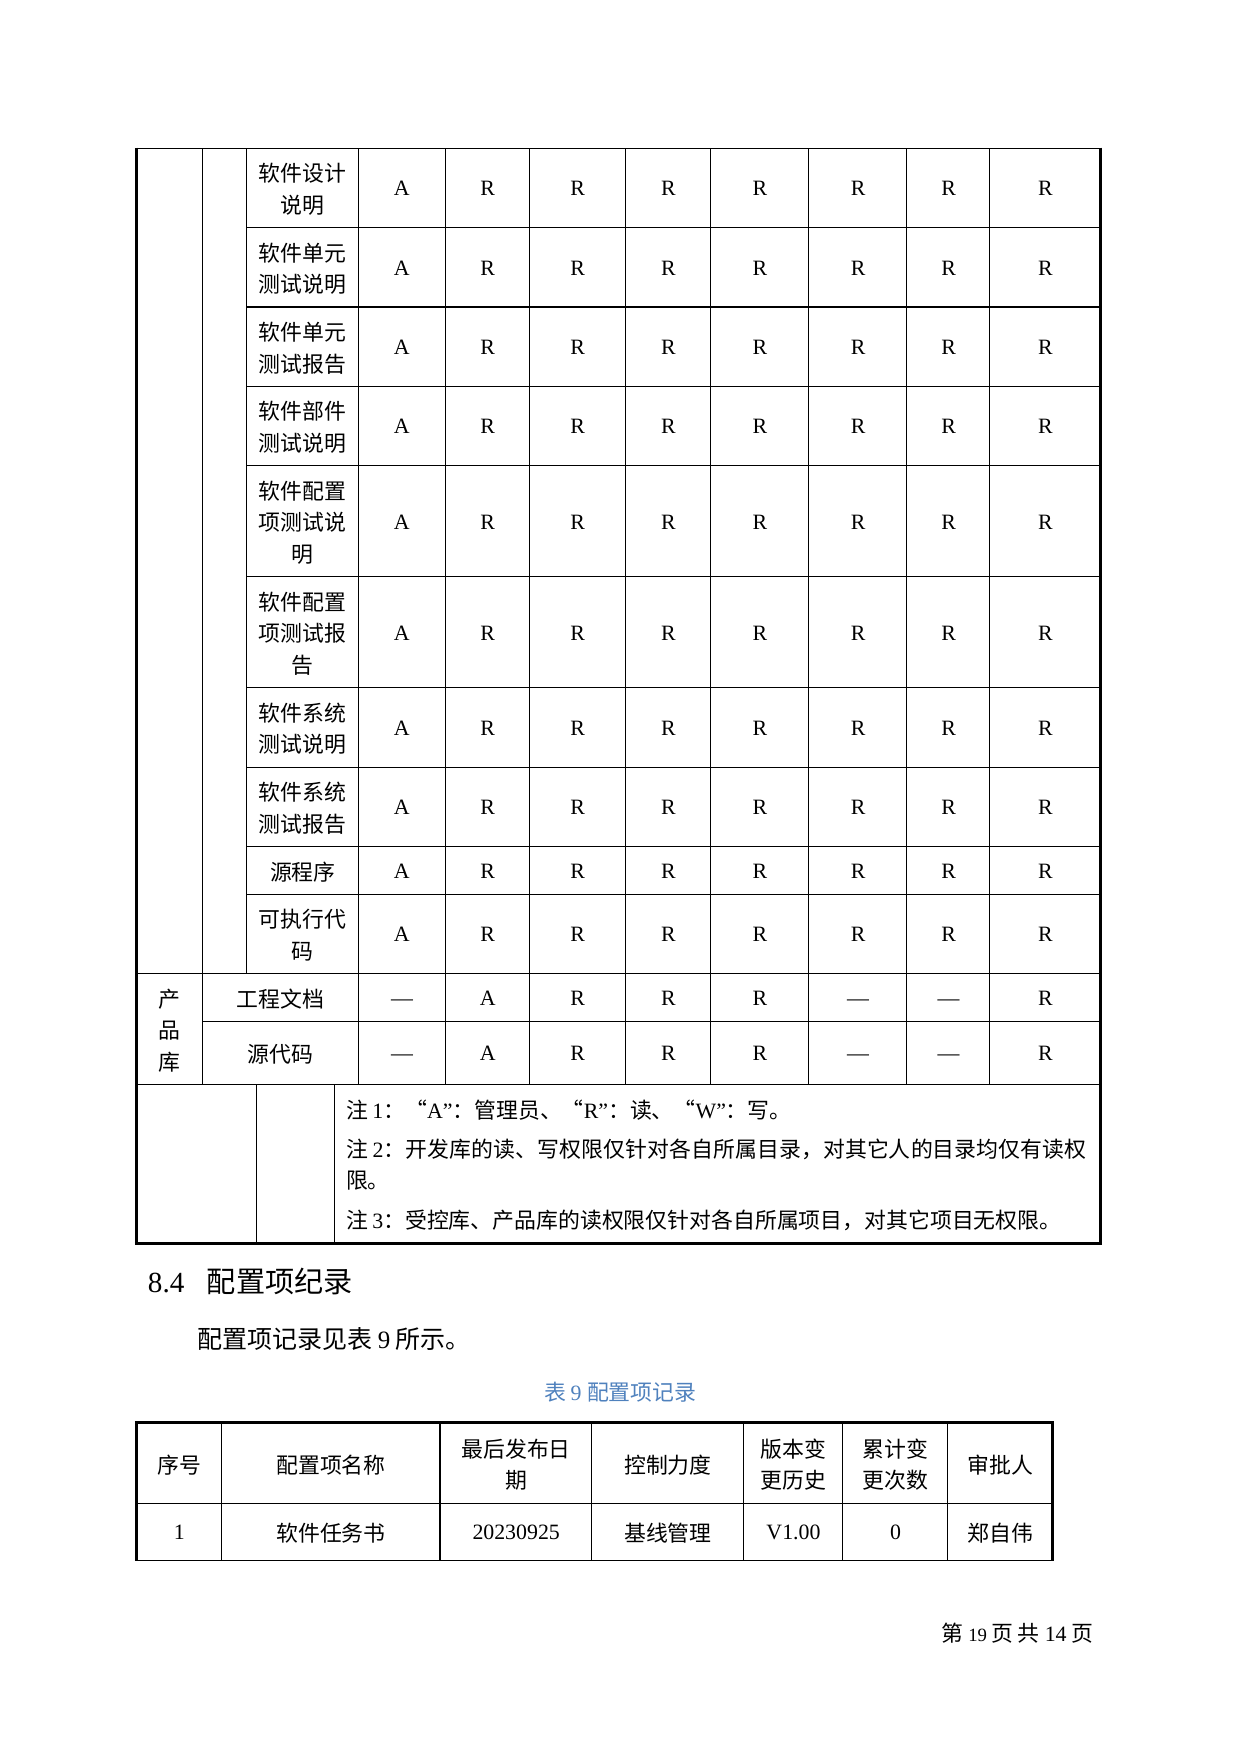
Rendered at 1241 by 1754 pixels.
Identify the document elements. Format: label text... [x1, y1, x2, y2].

table_cell R [530, 1022, 625, 1084]
table_cell R [907, 895, 989, 973]
table_cell R [907, 149, 989, 227]
table_cell 郑自伟 [948, 1504, 1051, 1560]
table_cell R [626, 895, 710, 973]
text 表9 配置项记录 [148, 1365, 1092, 1409]
table_cell R [530, 387, 625, 465]
table_cell R [446, 149, 529, 227]
table_cell R [626, 974, 710, 1021]
table_cell R [809, 149, 906, 227]
table_cell 软件系统测试说明 [247, 688, 358, 767]
table_cell R [907, 577, 989, 687]
table_cell R [907, 308, 989, 386]
table_cell — [809, 1022, 906, 1084]
table_header 控制力度 [592, 1424, 743, 1503]
table_cell R [530, 768, 625, 846]
subtitle 配置项纪录 [148, 1257, 1092, 1301]
table_header 版本变更历史 [744, 1424, 842, 1503]
table_cell R [990, 387, 1099, 465]
table_cell R [446, 768, 529, 846]
table_cell R [711, 974, 808, 1021]
table_cell R [809, 308, 906, 386]
table_cell R [446, 387, 529, 465]
table_cell R [626, 308, 710, 386]
table_cell 工程文档 [203, 974, 358, 1021]
table_cell R [626, 577, 710, 687]
table_cell R [990, 577, 1099, 687]
table_cell R [990, 974, 1099, 1021]
table_cell R [626, 847, 710, 894]
table_cell — [359, 1022, 445, 1084]
table_cell 软件系统测试报告 [247, 768, 358, 846]
table_cell 源代码 [203, 1022, 358, 1084]
table_cell R [809, 895, 906, 973]
table_cell R [626, 768, 710, 846]
table_cell R [530, 847, 625, 894]
table_cell R [809, 577, 906, 687]
table_cell R [907, 688, 989, 767]
table_cell 0 [843, 1504, 947, 1560]
table_cell R [809, 688, 906, 767]
table_cell R [446, 895, 529, 973]
table_cell A [446, 974, 529, 1021]
table_cell R [809, 387, 906, 465]
table_cell A [359, 387, 445, 465]
table_cell R [530, 149, 625, 227]
table_cell R [446, 308, 529, 386]
table_cell R [626, 1022, 710, 1084]
table_cell A [359, 577, 445, 687]
table_cell [138, 1085, 256, 1242]
table_cell — [809, 974, 906, 1021]
table_cell R [530, 308, 625, 386]
table_cell R [990, 308, 1099, 386]
table_cell R [809, 228, 906, 306]
table_cell V1.00 [744, 1504, 842, 1560]
table_cell — [359, 974, 445, 1021]
table_cell R [530, 974, 625, 1021]
table_cell R [907, 847, 989, 894]
table_cell A [359, 688, 445, 767]
table_cell R [990, 688, 1099, 767]
table_cell R [711, 149, 808, 227]
table_header 序号 [138, 1424, 221, 1503]
text 配置项记录见表9所示。 [148, 1314, 1092, 1357]
table_cell 可执行代码 [247, 895, 358, 973]
table_cell 软件单元测试报告 [247, 308, 358, 386]
table_header 最后发布日期 [441, 1424, 591, 1503]
table_cell R [711, 847, 808, 894]
table_cell 软件任务书 [222, 1504, 439, 1560]
table_cell R [907, 768, 989, 846]
table_cell R [446, 688, 529, 767]
table_cell A [359, 228, 445, 306]
table_header 配置项名称 [222, 1424, 439, 1503]
table_cell R [990, 466, 1099, 576]
table_cell R [809, 847, 906, 894]
table_cell [257, 1085, 334, 1242]
table_cell R [990, 228, 1099, 306]
table_cell R [530, 466, 625, 576]
table_cell R [711, 1022, 808, 1084]
table_cell A [359, 895, 445, 973]
table_cell R [711, 768, 808, 846]
table_cell R [626, 387, 710, 465]
table_cell A [359, 308, 445, 386]
table_cell R [990, 1022, 1099, 1084]
table_cell 注1：“A”：管理员、“R”：读、“W”：写。 注2：开发库的读、写权限仅针对各自所属目录，对其它人的目录均仅有读权限。 注3：受控库、产品库的读权限仅针对各自所属项目，对其它项目无权限。 [335, 1085, 1099, 1242]
table_cell R [626, 149, 710, 227]
table_cell A [359, 768, 445, 846]
table_cell R [446, 228, 529, 306]
table_cell R [809, 466, 906, 576]
table_cell A [359, 847, 445, 894]
table_cell A [359, 466, 445, 576]
table_cell R [990, 768, 1099, 846]
table_cell 软件配置项测试说明 [247, 466, 358, 576]
table_cell R [907, 466, 989, 576]
table_cell R [626, 466, 710, 576]
table_cell R [990, 149, 1099, 227]
table_cell R [446, 466, 529, 576]
table_cell R [907, 387, 989, 465]
table_cell R [530, 228, 625, 306]
table_cell — [907, 1022, 989, 1084]
table_cell 软件单元测试说明 [247, 228, 358, 306]
table_cell A [446, 1022, 529, 1084]
table_cell A [359, 149, 445, 227]
table_cell 软件设计说明 [247, 149, 358, 227]
table_cell 1 [138, 1504, 221, 1560]
table_header 审批人 [948, 1424, 1051, 1503]
table_cell R [711, 895, 808, 973]
table_cell R [990, 895, 1099, 973]
table_cell 20230925 [441, 1504, 591, 1560]
table_cell R [530, 577, 625, 687]
table_cell R [990, 847, 1099, 894]
table_cell R [530, 895, 625, 973]
table_cell — [907, 974, 989, 1021]
table_cell 产品库 [138, 974, 202, 1084]
table_cell R [711, 308, 808, 386]
table_cell R [809, 768, 906, 846]
table_cell R [711, 577, 808, 687]
table_cell 源程序 [247, 847, 358, 894]
table_cell 基线管理 [592, 1504, 743, 1560]
table_cell R [711, 466, 808, 576]
table_cell R [446, 847, 529, 894]
table_cell 软件配置项测试报告 [247, 577, 358, 687]
table_cell R [711, 387, 808, 465]
table_header 累计变更次数 [843, 1424, 947, 1503]
table_cell R [626, 688, 710, 767]
table_cell 软件部件测试说明 [247, 387, 358, 465]
table_cell R [626, 228, 710, 306]
table_cell R [711, 228, 808, 306]
table_cell R [446, 577, 529, 687]
table_cell R [907, 228, 989, 306]
table_cell R [711, 688, 808, 767]
table_cell R [530, 688, 625, 767]
